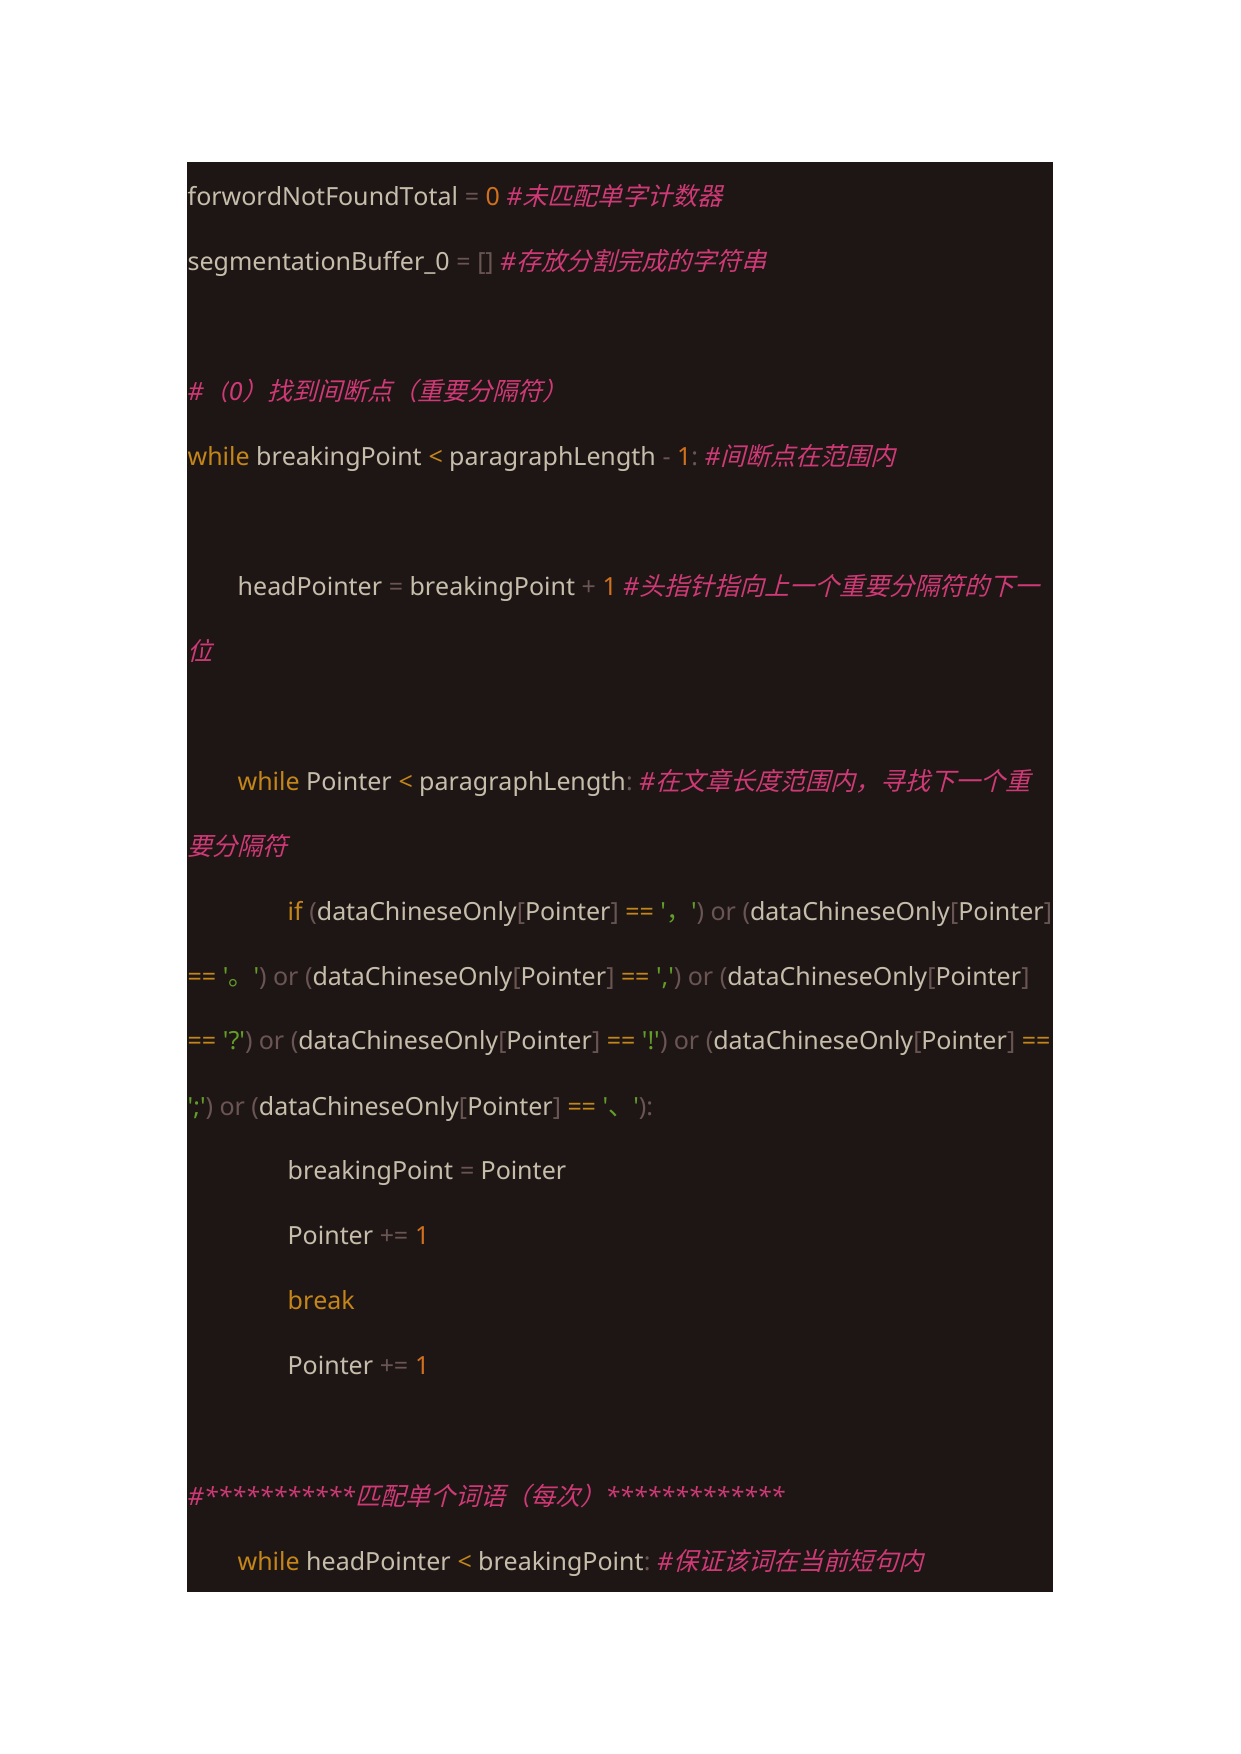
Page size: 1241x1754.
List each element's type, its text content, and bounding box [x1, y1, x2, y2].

text #***********匹配单个词语（每次）************* [187, 1462, 1053, 1527]
text forwordNotFoundTotal = 0 #未匹配单字计数器 [187, 162, 1053, 227]
text while breakingPoint < paragraphLength - 1: #间断点在范围内 [187, 422, 1053, 487]
text #（0）找到间断点（重要分隔符） [187, 357, 1053, 422]
text Pointer += 1 [187, 1332, 1053, 1397]
text while Pointer < paragraphLength: #在文章长度范围内，寻找下一个重要分隔符 [187, 747, 1053, 877]
text if (dataChineseOnly[Pointer] == '，') or (dataChineseOnly[Pointer] == '。') or (dataChineseOnly[Pointer] == ',') or (dataChineseOnly[Pointer] == '?') or (dataChineseOnly[Pointer] == '!') or (dataChineseOnly[Pointer] == ';') or (dataChineseOnly[Pointer] == '、'): [187, 877, 1053, 1137]
text segmentationBuffer_0 = [] #存放分割完成的字符串 [187, 227, 1053, 292]
text break [187, 1267, 1053, 1332]
text while headPointer < breakingPoint: #保证该词在当前短句内 [187, 1527, 1053, 1592]
text Pointer += 1 [187, 1202, 1053, 1267]
text headPointer = breakingPoint + 1 #头指针指向上一个重要分隔符的下一位 [187, 552, 1053, 682]
text breakingPoint = Pointer [187, 1137, 1053, 1202]
